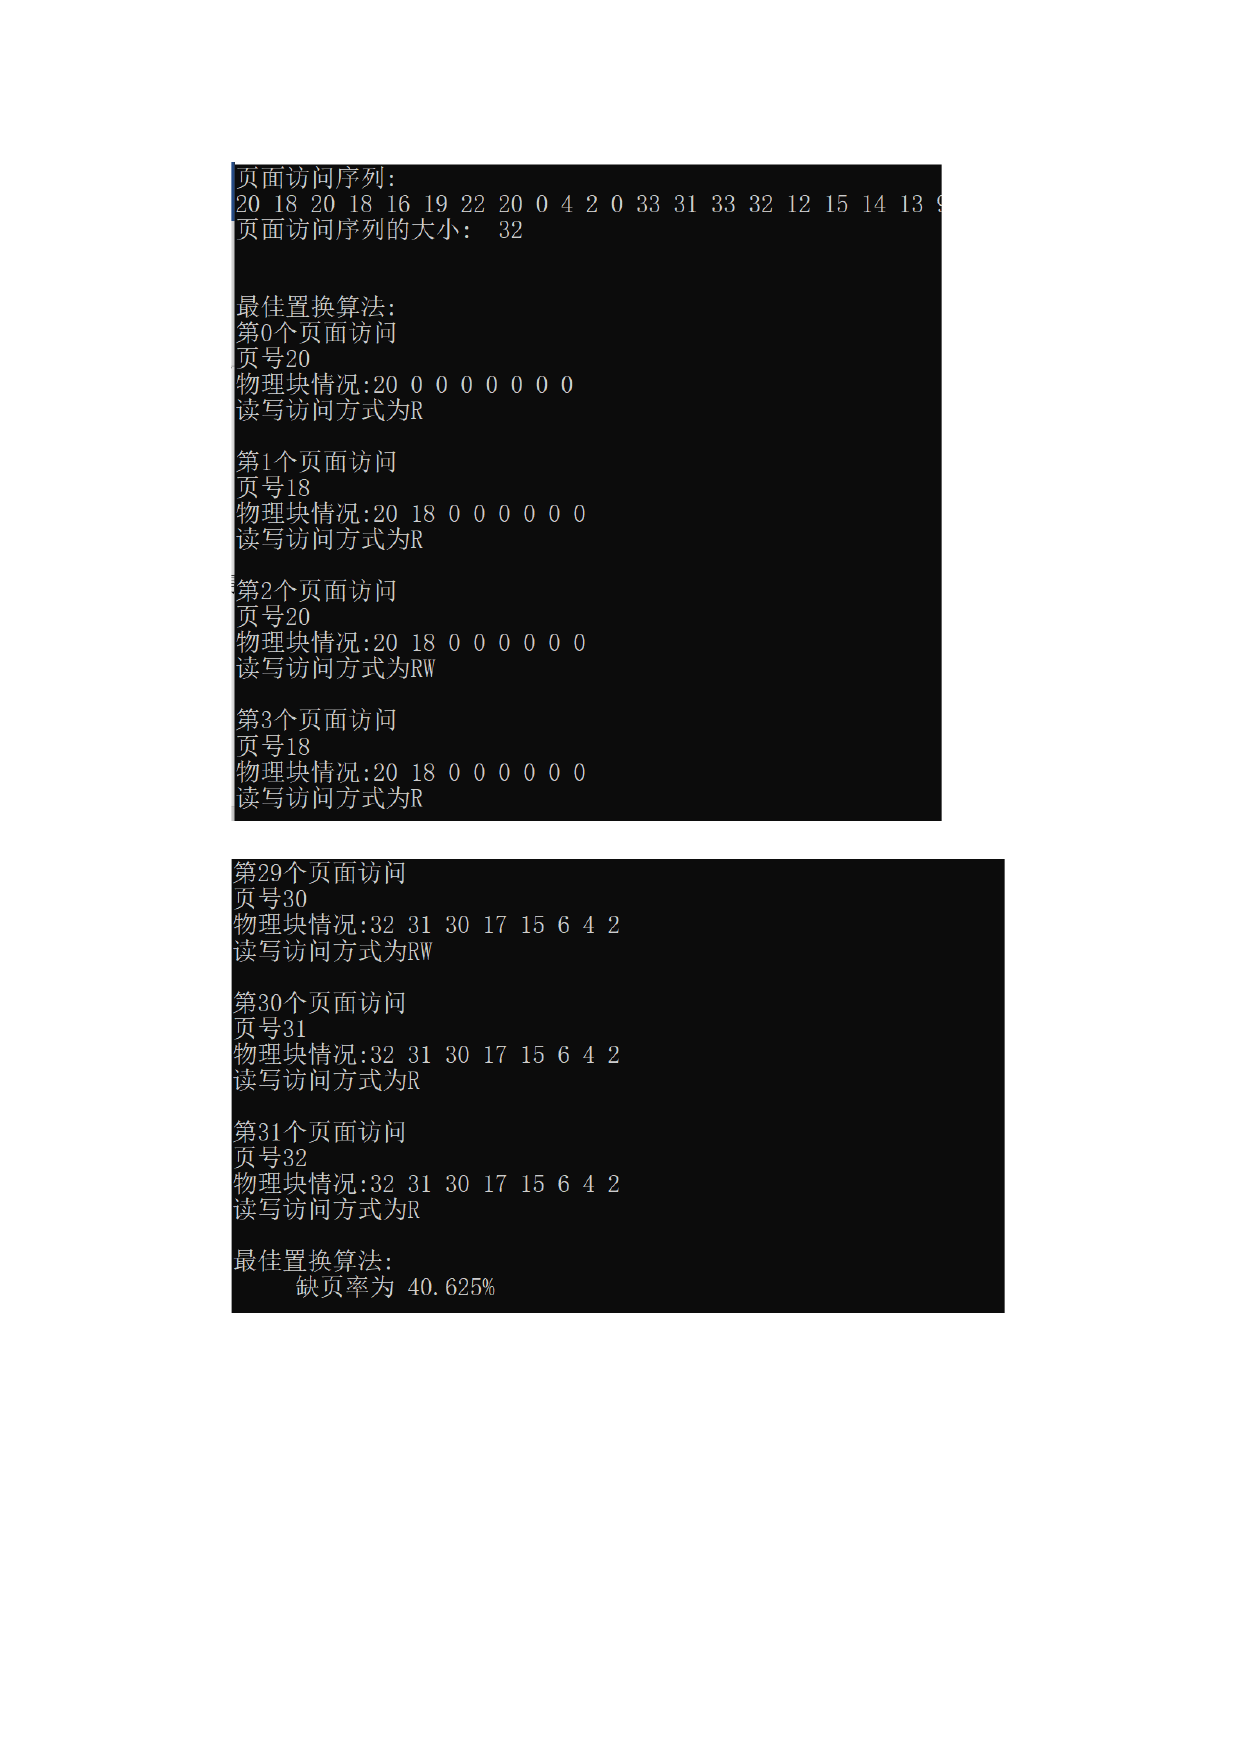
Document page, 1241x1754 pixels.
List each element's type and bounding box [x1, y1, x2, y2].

picture [231, 859, 1005, 1313]
picture [231, 162, 942, 821]
